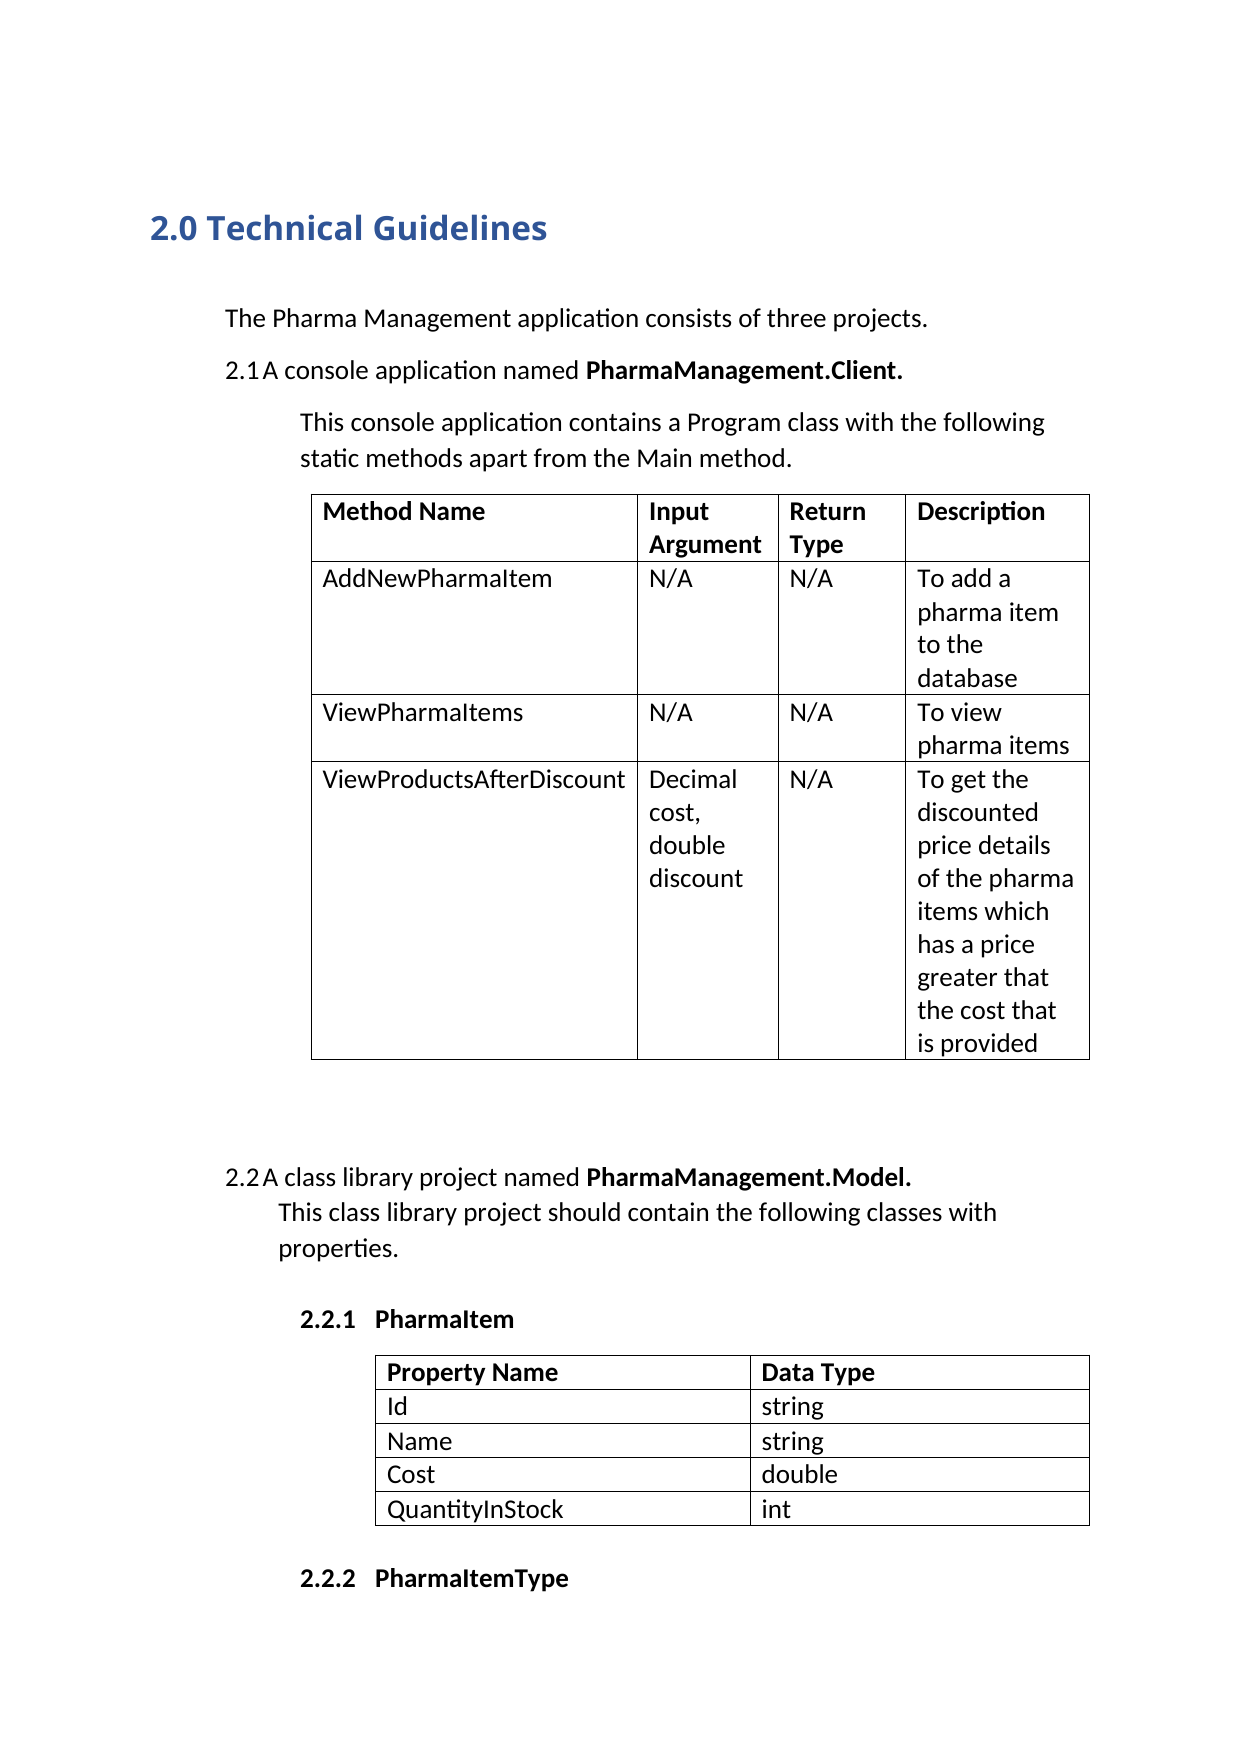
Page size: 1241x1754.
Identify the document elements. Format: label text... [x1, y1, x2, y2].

table_cell To get the discounted price details of the pharma items which has a price greater that the cost that is provided [906, 762, 1089, 1059]
subtitle 2.0 Technical Guidelines [150, 205, 1090, 251]
table_cell N/A [779, 762, 905, 1059]
table_cell N/A [779, 695, 905, 761]
list A class library project named PharmaManagement.Model. [225, 1160, 1090, 1193]
table_cell Name [376, 1424, 750, 1457]
table_cell To view pharma items [906, 695, 1089, 761]
table_cell double [751, 1458, 1089, 1491]
table_cell N/A [779, 562, 905, 694]
table_cell To add a pharma item to the database [906, 562, 1089, 694]
list PharmaItemType [300, 1561, 1090, 1594]
text The Pharma Management application consists of three projects. [150, 301, 1090, 334]
table_cell ViewPharmaItems [312, 695, 637, 761]
table_header Data Type [751, 1356, 1089, 1388]
table_cell Id [376, 1390, 750, 1423]
table_cell N/A [638, 562, 778, 694]
table_header Return Type [779, 495, 905, 561]
table_cell string [751, 1390, 1089, 1423]
table_header Description [906, 495, 1089, 561]
table_cell Cost [376, 1458, 750, 1491]
table_cell Decimal cost, double discount [638, 762, 778, 1059]
table_header Property Name [376, 1356, 750, 1388]
table_cell N/A [638, 695, 778, 761]
table_header Method Name [312, 495, 637, 561]
table_cell ViewProductsAfterDiscount [312, 762, 637, 1059]
list PharmaItem [300, 1302, 1090, 1335]
table_header Input Argument [638, 495, 778, 561]
list This class library project should contain the following classes with properties. [278, 1195, 1090, 1264]
table_cell AddNewPharmaItem [312, 562, 637, 694]
list A console application named PharmaManagement.Client. [225, 353, 1090, 386]
table_cell QuantityInStock [376, 1492, 750, 1525]
text This console application contains a Program class with the following static methods apart from the Main method. [300, 406, 1090, 474]
table_cell int [751, 1492, 1089, 1525]
table_cell string [751, 1424, 1089, 1457]
